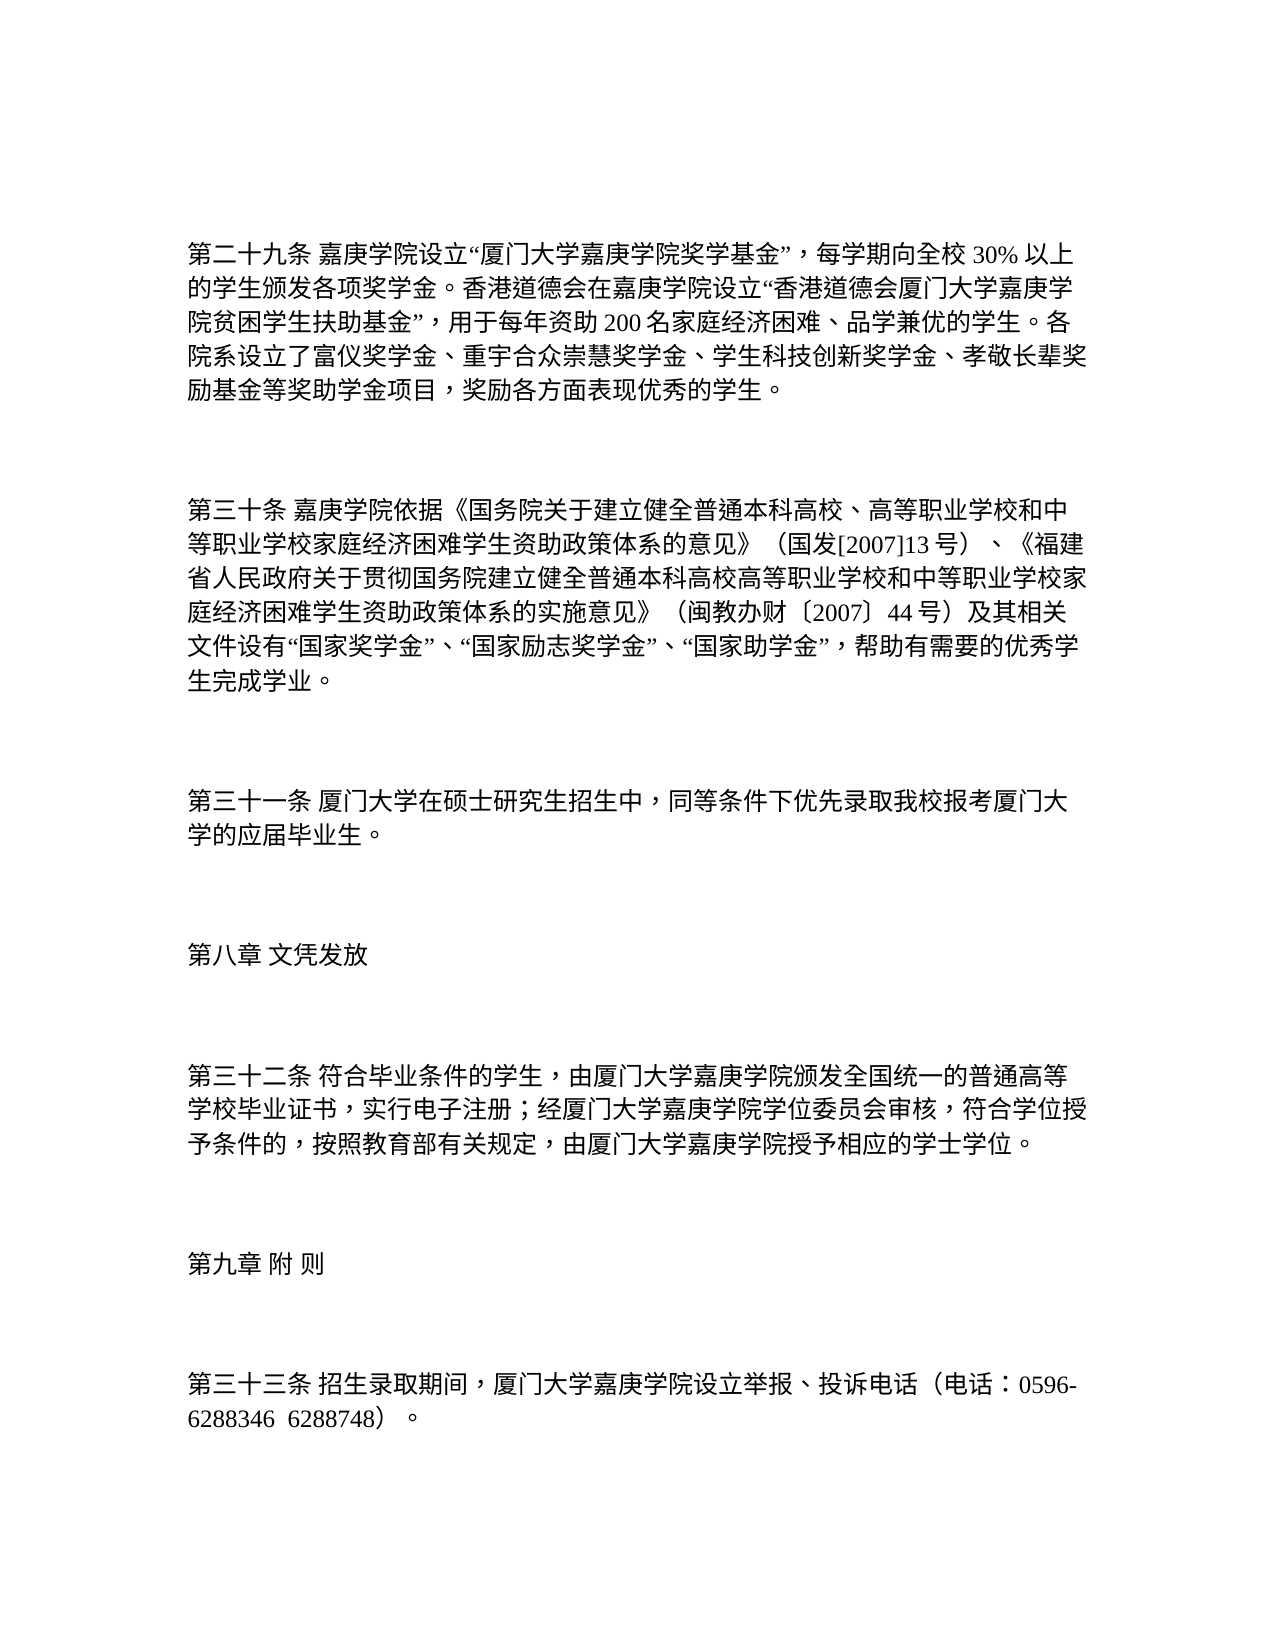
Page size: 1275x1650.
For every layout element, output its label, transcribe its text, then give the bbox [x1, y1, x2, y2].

text 第八章 文凭发放 [187, 938, 1087, 972]
text 第二十九条 嘉庚学院设立“厦门大学嘉庚学院奖学基金”，每学期向全校 30% 以上的学生颁发各项奖学金。香港道德会在嘉庚学院设立“香港道德会厦门大学嘉庚学院贫困学生扶助基金”，用于每年资助200名家庭经济困难、品学兼优的学生。各院系设立了富仪奖学金、重宇合众崇慧奖学金、学生科技创新奖学金、孝敬长辈奖励基金等奖助学金项目，奖励各方面表现优秀的学生。 [187, 236, 1087, 407]
text 第三十三条 招生录取期间，厦门大学嘉庚学院设立举报、投诉电话（电话：0596-6288346 6288748）。 [187, 1367, 1087, 1435]
text 第九章 附 则 [187, 1247, 1087, 1281]
text 第三十条 嘉庚学院依据《国务院关于建立健全普通本科高校、高等职业学校和中等职业学校家庭经济困难学生资助政策体系的意见》（国发[2007]13号）、《福建省人民政府关于贯彻国务院建立健全普通本科高校高等职业学校和中等职业学校家庭经济困难学生资助政策体系的实施意见》（闽教办财〔2007〕44号）及其相关文件设有“国家奖学金”、“国家励志奖学金”、“国家助学金”，帮助有需要的优秀学生完成学业。 [187, 493, 1087, 697]
text 第三十二条 符合毕业条件的学生，由厦门大学嘉庚学院颁发全国统一的普通高等学校毕业证书，实行电子注册；经厦门大学嘉庚学院学位委员会审核，符合学位授予条件的，按照教育部有关规定，由厦门大学嘉庚学院授予相应的学士学位。 [187, 1058, 1087, 1160]
text 第三十一条 厦门大学在硕士研究生招生中，同等条件下优先录取我校报考厦门大学的应届毕业生。 [187, 783, 1087, 852]
